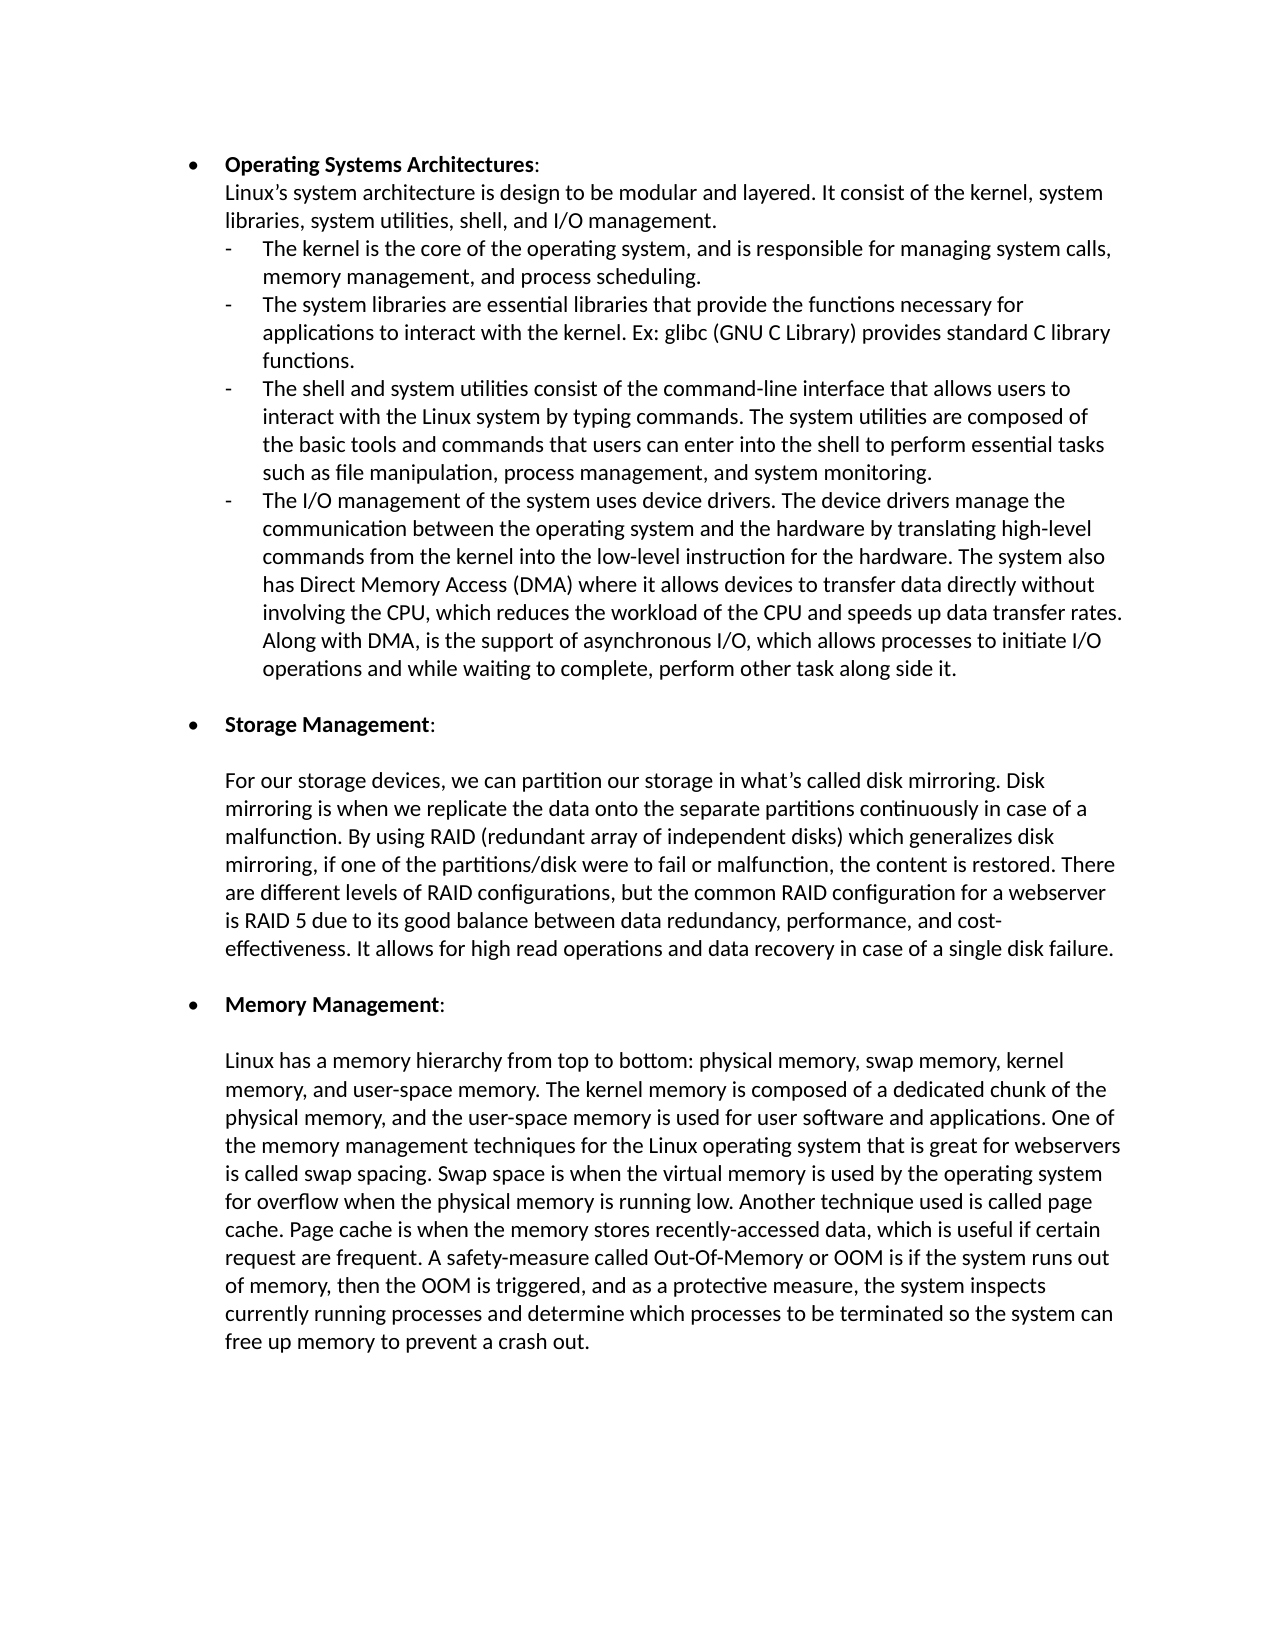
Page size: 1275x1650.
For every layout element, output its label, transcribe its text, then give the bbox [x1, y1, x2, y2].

list Memory Management: [187, 991, 1125, 1019]
list The system libraries are essential libraries that provide the functions necessary for applications to interact with the kernel. Ex: glibc (GNU C Library) provides standard C library functions. [225, 290, 1125, 374]
list The I/O management of the system uses device drivers. The device drivers manage the communication between the operating system and the hardware by translating high-level commands from the kernel into the low-level instruction for the hardware. The system also has Direct Memory Access (DMA) where it allows devices to transfer data directly without involving the CPU, which reduces the workload of the CPU and speeds up data transfer rates. Along with DMA, is the support of asynchronous I/O, which allows processes to initiate I/O operations and while waiting to complete, perform other task along side it. [225, 486, 1125, 682]
list The kernel is the core of the operating system, and is responsible for managing system calls, memory management, and process scheduling. [225, 234, 1125, 290]
list Storage Management: [187, 710, 1125, 738]
text Linux has a memory hierarchy from top to bottom: physical memory, swap memory, kernel memory, and user-space memory. The kernel memory is composed of a dedicated chunk of the physical memory, and the user-space memory is used for user software and applications. One of the memory management techniques for the Linux operating system that is great for webservers is called swap spacing. Swap space is when the virtual memory is used by the operating system for overflow when the physical memory is running low. Another technique used is called page cache. Page cache is when the memory stores recently-accessed data, which is useful if certain request are frequent. A safety-measure called Out-Of-Memory or OOM is if the system runs out of memory, then the OOM is triggered, and as a protective measure, the system inspects currently running processes and determine which processes to be terminated so the system can free up memory to prevent a crash out. [225, 1047, 1125, 1355]
text Linux’s system architecture is design to be modular and layered. It consist of the kernel, system libraries, system utilities, shell, and I/O management. [225, 178, 1125, 234]
list Operating Systems Architectures: [187, 150, 1125, 178]
text For our storage devices, we can partition our storage in what’s called disk mirroring. Disk mirroring is when we replicate the data onto the separate partitions continuously in case of a malfunction. By using RAID (redundant array of independent disks) which generalizes disk mirroring, if one of the partitions/disk were to fail or malfunction, the content is restored. There are different levels of RAID configurations, but the common RAID configuration for a webserver is RAID 5 due to its good balance between data redundancy, performance, and cost-effectiveness. It allows for high read operations and data recovery in case of a single disk failure. [225, 766, 1125, 963]
list The shell and system utilities consist of the command-line interface that allows users to interact with the Linux system by typing commands. The system utilities are composed of the basic tools and commands that users can enter into the shell to perform essential tasks such as file manipulation, process management, and system monitoring. [225, 374, 1125, 486]
